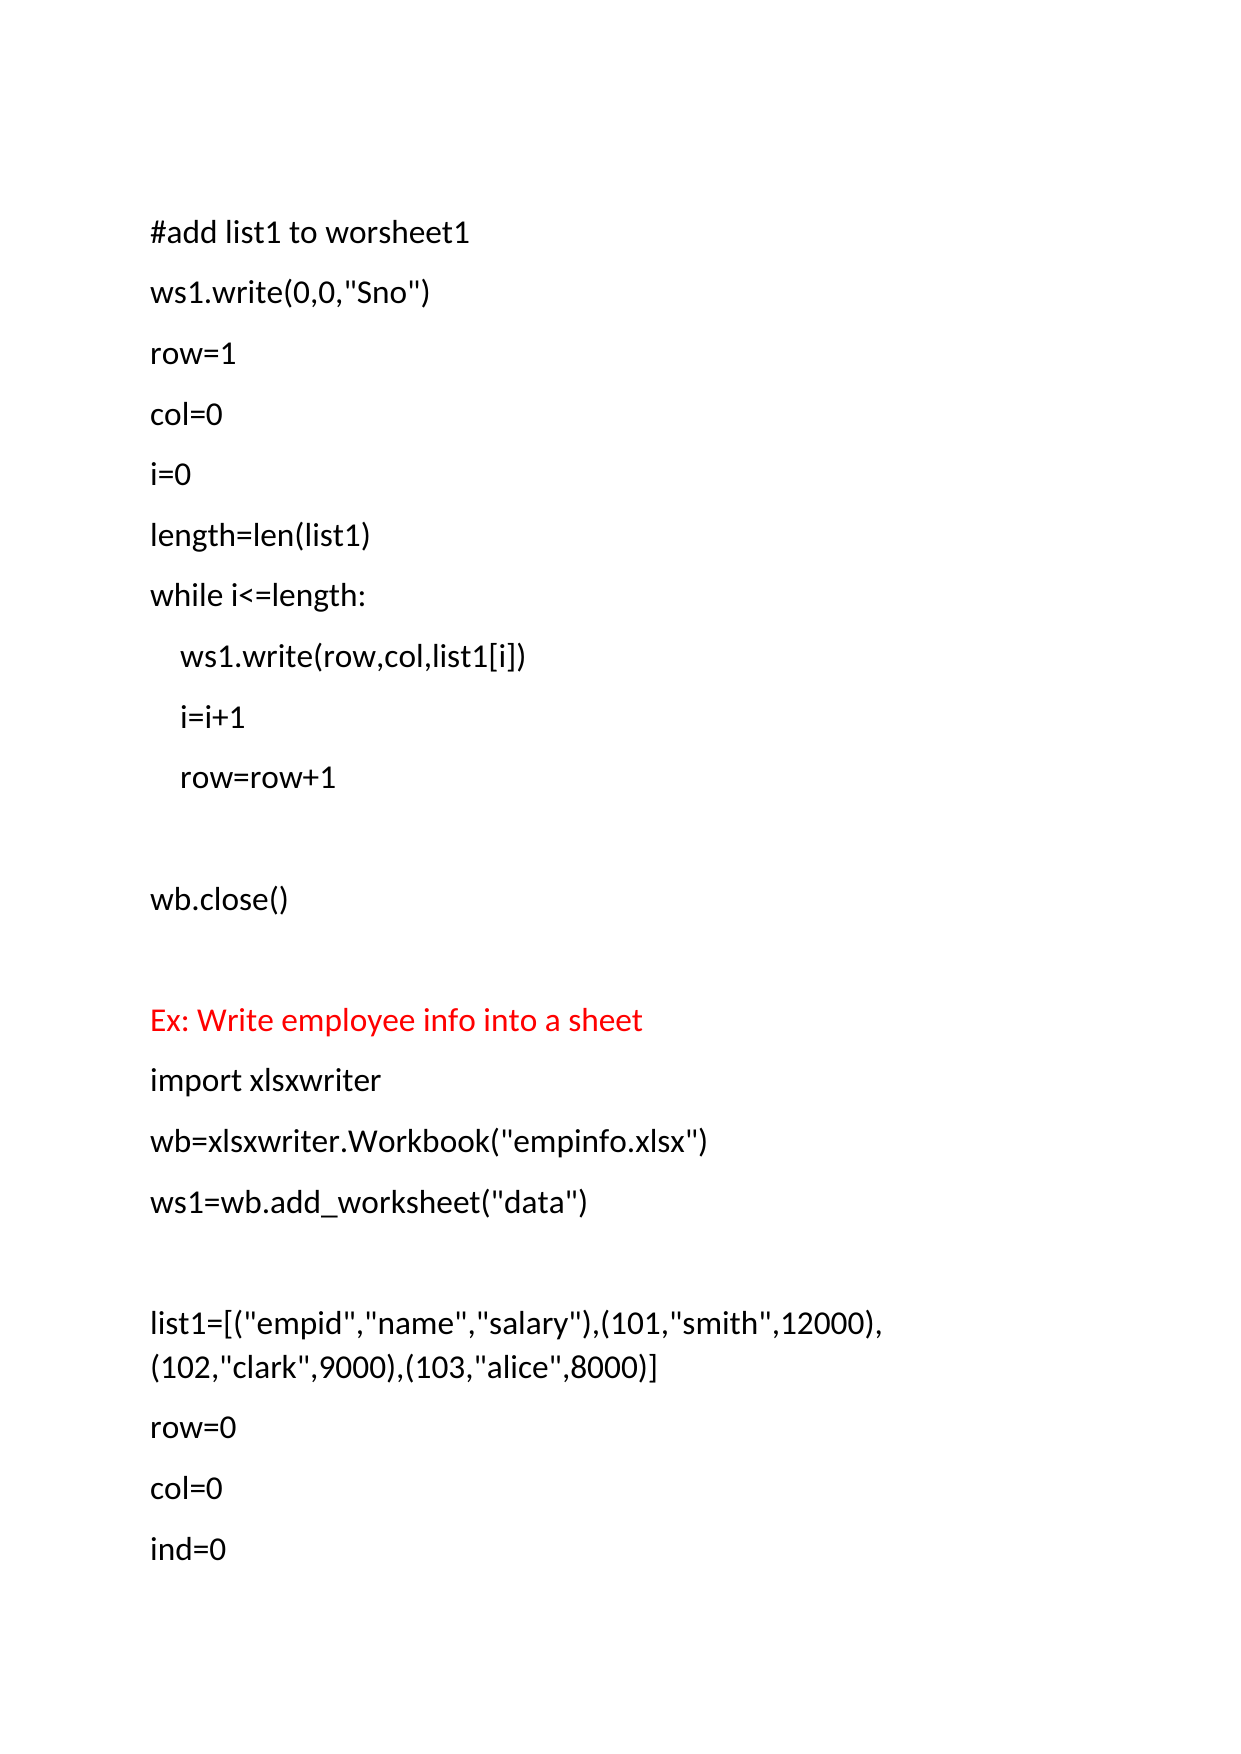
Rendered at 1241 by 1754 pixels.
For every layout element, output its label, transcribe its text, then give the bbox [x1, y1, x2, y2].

text while i<=length: [150, 574, 1090, 615]
text list1=[("empid","name","salary"),(101,"smith",12000),(102,"clark",9000),(103,"alice",8000)] [150, 1302, 1090, 1387]
text row=0 [150, 1406, 1090, 1447]
text ws1.write(row,col,list1[i]) [150, 635, 1090, 676]
text wb.close() [150, 877, 1090, 918]
text i=i+1 [150, 696, 1090, 736]
text Ex: Write employee info into a sheet [150, 999, 1090, 1039]
text import xlsxwriter [150, 1059, 1090, 1100]
text col=0 [150, 1467, 1090, 1508]
text ws1=wb.add_worksheet("data") [150, 1181, 1090, 1221]
text row=1 [150, 332, 1090, 373]
text #add list1 to worsheet1 [150, 211, 1090, 251]
text col=0 [150, 392, 1090, 433]
text wb=xlsxwriter.Workbook("empinfo.xlsx") [150, 1120, 1090, 1161]
text i=0 [150, 453, 1090, 494]
text length=len(list1) [150, 514, 1090, 554]
text ws1.write(0,0,"Sno") [150, 271, 1090, 312]
text ind=0 [150, 1528, 1090, 1568]
text row=row+1 [150, 756, 1090, 797]
